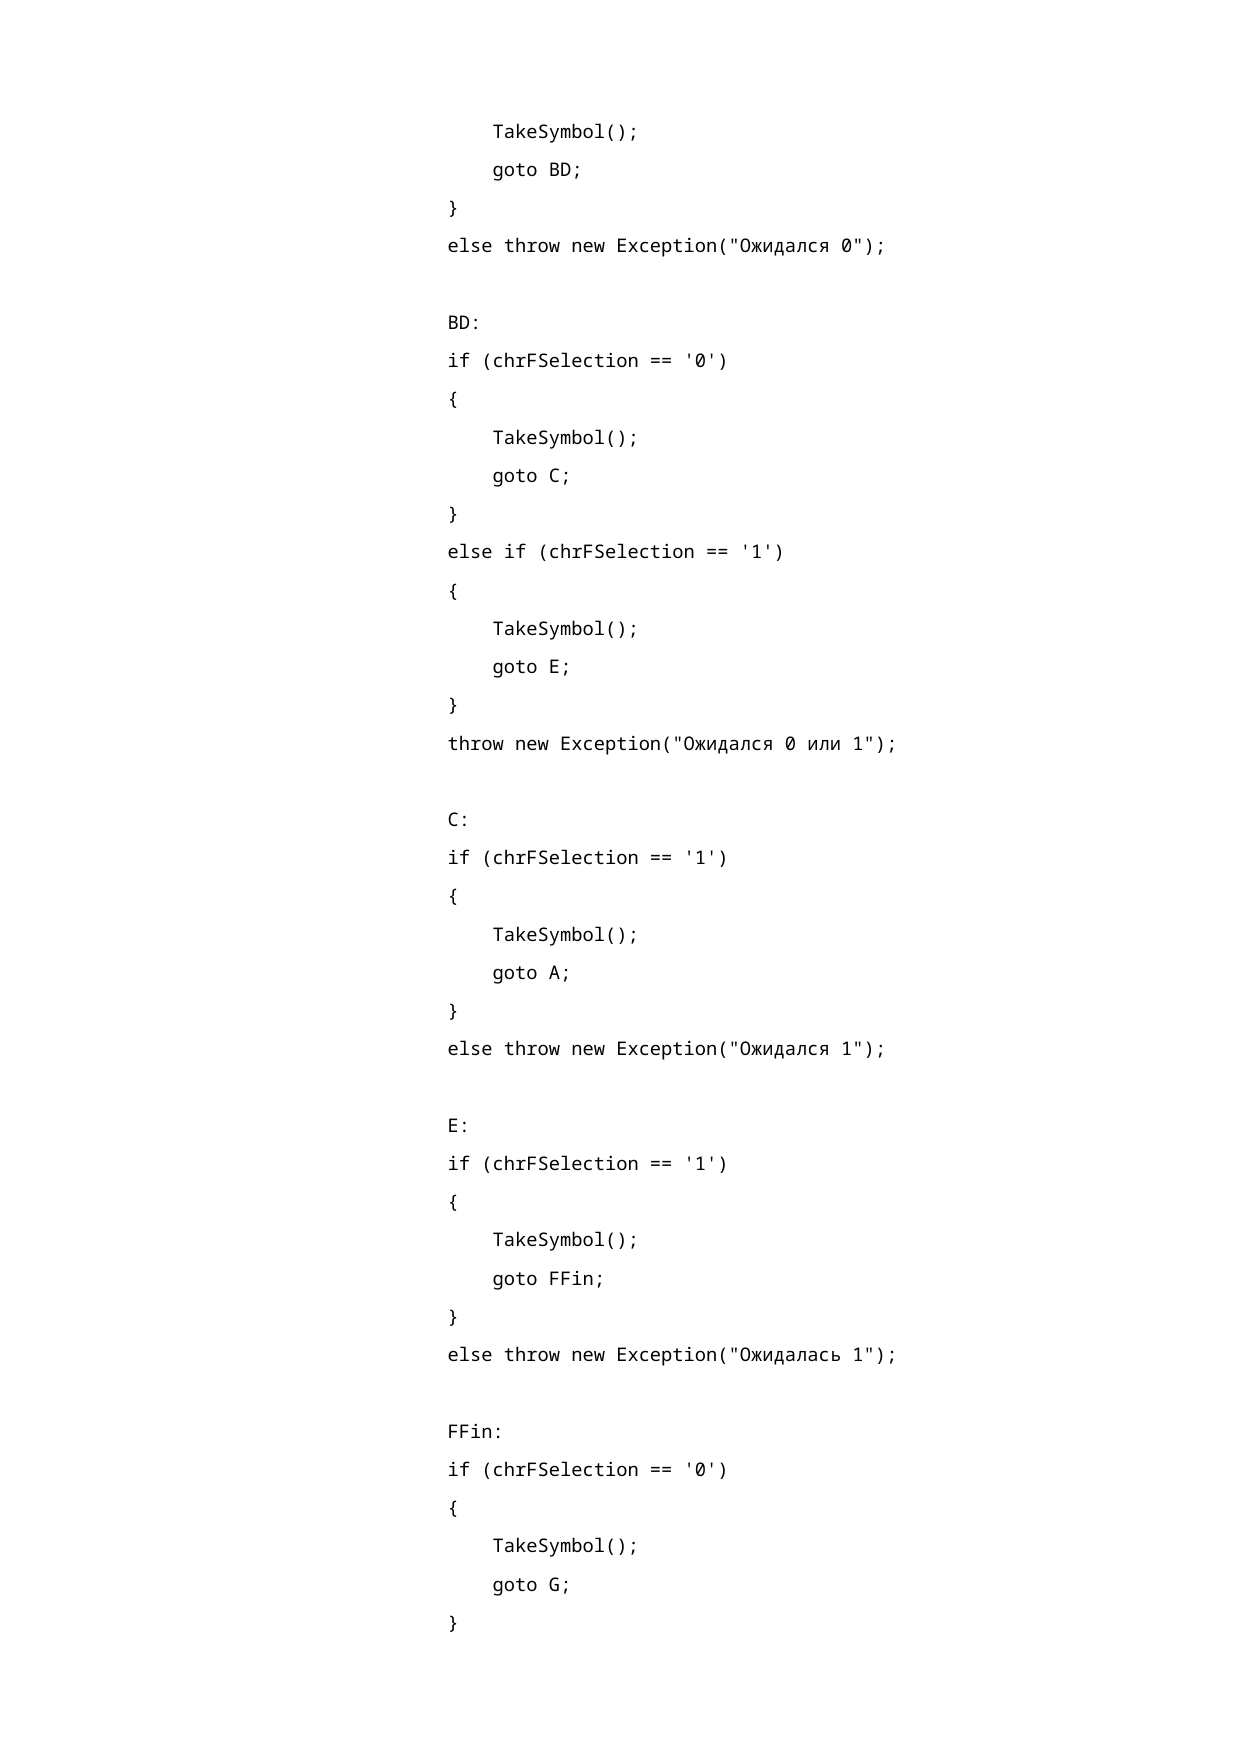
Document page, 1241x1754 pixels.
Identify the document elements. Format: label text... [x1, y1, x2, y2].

text { [177, 577, 1152, 602]
text } [177, 1303, 1152, 1329]
text TakeSymbol(); [177, 118, 1152, 144]
text if (chrFSelection == '1') [177, 1150, 1152, 1176]
text } [177, 194, 1152, 220]
text FFin: [177, 1418, 1152, 1443]
text C: [177, 806, 1152, 832]
text { [177, 1494, 1152, 1520]
text goto FFin; [177, 1265, 1152, 1291]
text } [177, 997, 1152, 1023]
text TakeSymbol(); [177, 1227, 1152, 1252]
text goto BD; [177, 156, 1152, 182]
text TakeSymbol(); [177, 1533, 1152, 1558]
text else throw new Exception("Ожидался 0"); [177, 233, 1152, 258]
text TakeSymbol(); [177, 615, 1152, 641]
text else if (chrFSelection == '1') [177, 539, 1152, 564]
text } [177, 1609, 1152, 1634]
text { [177, 883, 1152, 908]
text if (chrFSelection == '0') [177, 347, 1152, 373]
text } [177, 500, 1152, 526]
text throw new Exception("Ожидался 0 или 1"); [177, 730, 1152, 755]
text TakeSymbol(); [177, 424, 1152, 449]
text if (chrFSelection == '1') [177, 844, 1152, 870]
text goto A; [177, 959, 1152, 985]
text E: [177, 1112, 1152, 1138]
text goto C; [177, 462, 1152, 488]
text goto E; [177, 653, 1152, 679]
text BD: [177, 309, 1152, 335]
text { [177, 1188, 1152, 1214]
text else throw new Exception("Ожидался 1"); [177, 1036, 1152, 1061]
text if (chrFSelection == '0') [177, 1456, 1152, 1482]
text { [177, 386, 1152, 411]
text TakeSymbol(); [177, 921, 1152, 946]
text else throw new Exception("Ожидалась 1"); [177, 1341, 1152, 1367]
text } [177, 692, 1152, 717]
text goto G; [177, 1571, 1152, 1596]
